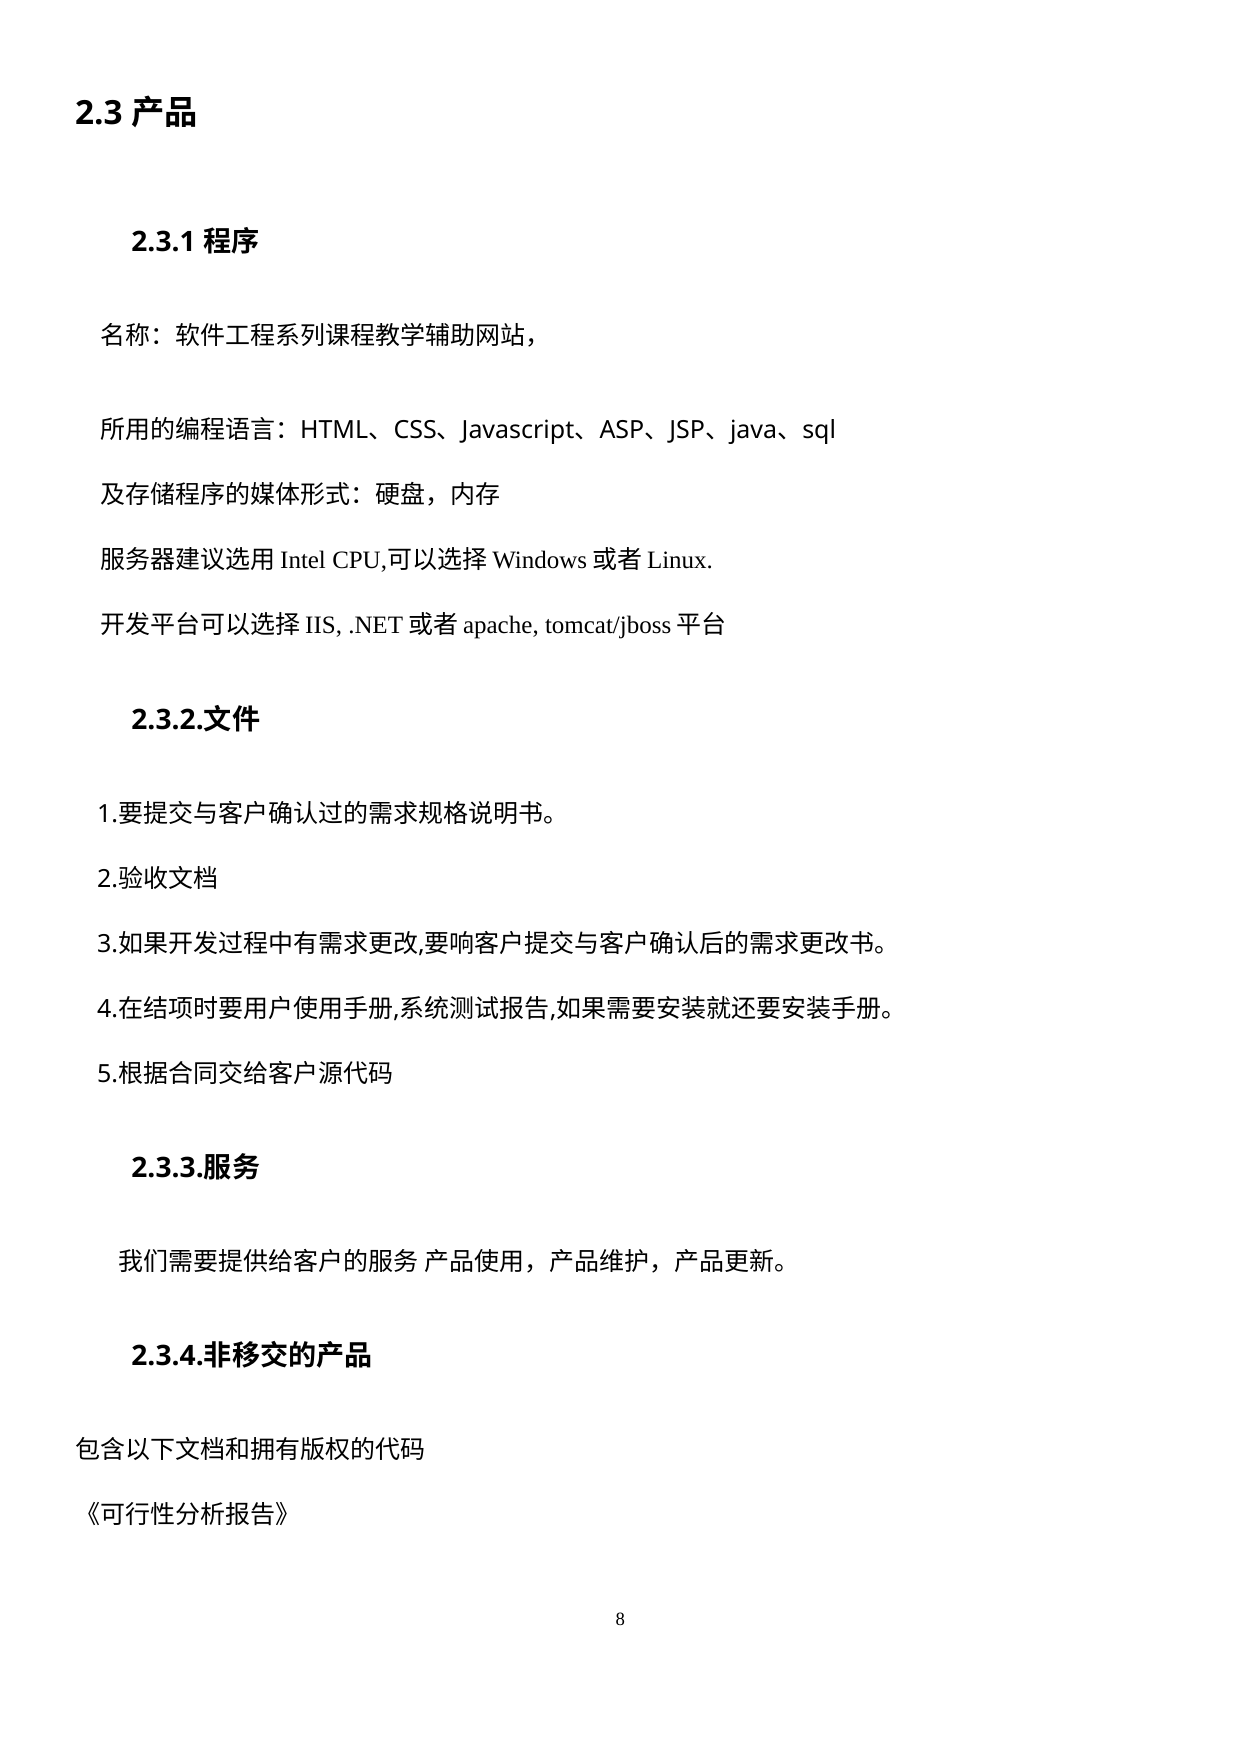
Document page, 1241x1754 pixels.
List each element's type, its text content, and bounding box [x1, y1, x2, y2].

text 开发平台可以选择IIS, .NET或者apache, tomcat/jboss平台 [75, 590, 1165, 655]
text 服务器建议选用Intel CPU,可以选择Windows或者Linux. [75, 525, 1165, 590]
subtitle 2.3.4.非移交的产品 [75, 1321, 1165, 1386]
text 4.在结项时要用户使用手册,系统测试报告,如果需要安装就还要安装手册。 [97, 974, 1165, 1039]
text 及存储程序的媒体形式：硬盘，内存 [75, 460, 1165, 525]
text 所用的编程语言：HTML、CSS、Javascript、ASP、JSP、java、sql [75, 395, 1165, 460]
subtitle 2.3.1 程序 [75, 207, 1165, 272]
text 名称：软件工程系列课程教学辅助网站， [75, 301, 1165, 366]
subtitle 2.3 产品 [75, 77, 1165, 142]
text 《可行性分析报告》 [75, 1480, 1165, 1545]
subtitle 2.3.2.文件 [75, 684, 1165, 749]
text 2.验收文档 [97, 844, 1165, 909]
text 1.要提交与客户确认过的需求规格说明书。 [97, 779, 1165, 844]
text 5.根据合同交给客户源代码 [97, 1039, 1165, 1104]
text 我们需要提供给客户的服务 产品使用，产品维护，产品更新。 [75, 1227, 1165, 1292]
text 3.如果开发过程中有需求更改,要响客户提交与客户确认后的需求更改书。 [97, 909, 1165, 974]
subtitle 2.3.3.服务 [75, 1133, 1165, 1198]
text 包含以下文档和拥有版权的代码 [75, 1415, 1165, 1480]
